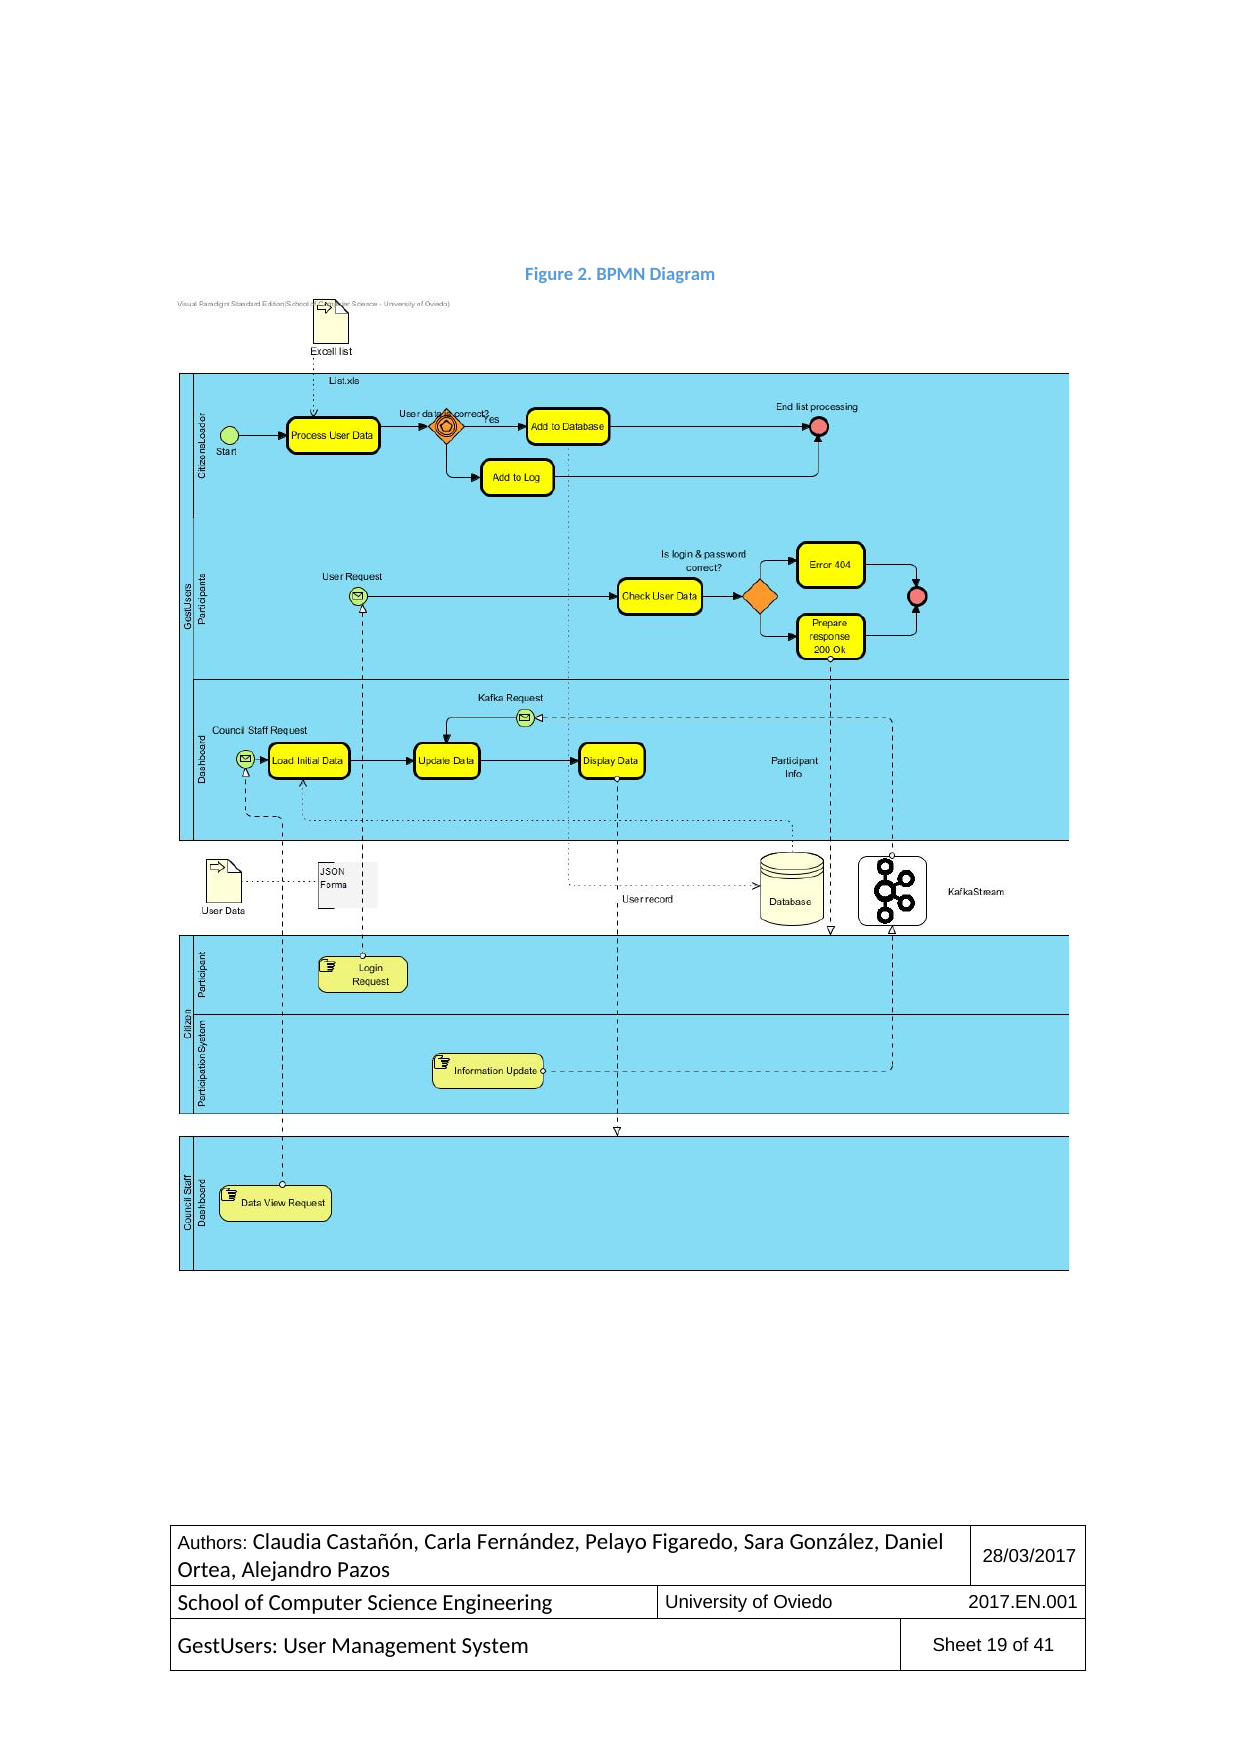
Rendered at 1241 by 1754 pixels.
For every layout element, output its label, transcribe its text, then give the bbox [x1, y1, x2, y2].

text Figure 2. BPMN Diagram [177, 262, 1063, 285]
picture [177, 297, 1069, 1273]
